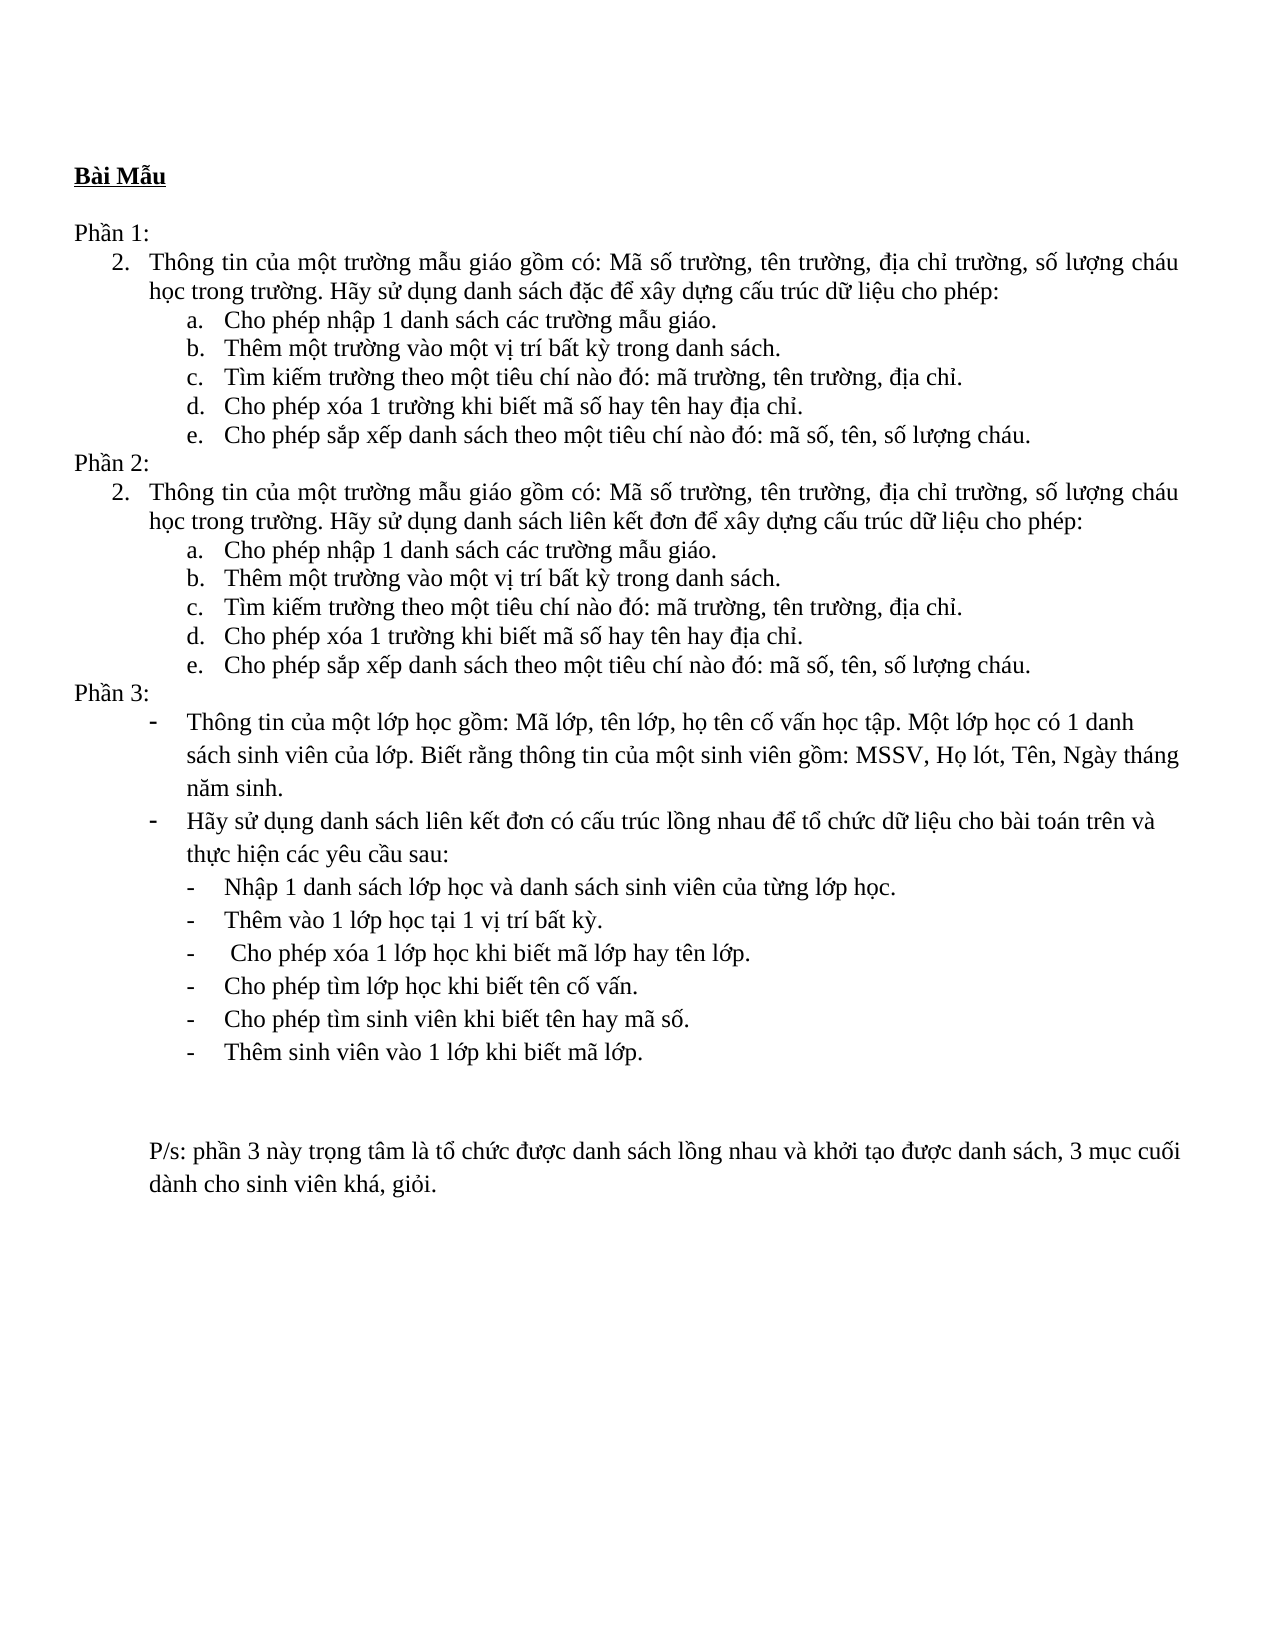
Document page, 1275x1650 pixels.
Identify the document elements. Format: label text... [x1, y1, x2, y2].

text Phần 3: [74, 678, 1181, 707]
list Thêm một trường vào một vị trí bất kỳ trong danh sách. [186, 563, 1181, 592]
list Cho phép sắp xếp danh sách theo một tiêu chí nào đó: mã số, tên, số lượng cháu. [186, 650, 1181, 678]
list Thêm sinh viên vào 1 lớp khi biết mã lớp. [186, 1037, 1181, 1066]
list Thêm một trường vào một vị trí bất kỳ trong danh sách. [186, 333, 1181, 362]
list P/s: phần 3 này trọng tâm là tổ chức được danh sách lồng nhau và khởi tạo được danh sách, 3 mục cuối dành cho sinh viên khá, giỏi. [149, 1136, 1181, 1198]
list Thêm vào 1 lớp học tại 1 vị trí bất kỳ. [186, 905, 1181, 934]
list Cho phép tìm sinh viên khi biết tên hay mã số. [186, 1004, 1181, 1033]
list Thông tin của một trường mẫu giáo gồm có: Mã số trường, tên trường, địa chỉ trường, số lượng cháu học trong trường. Hãy sử dụng danh sách đặc để xây dựng cấu trúc dữ liệu cho phép: [111, 247, 1181, 305]
text Phần 1: [74, 218, 1181, 247]
list Tìm kiếm trường theo một tiêu chí nào đó: mã trường, tên trường, địa chỉ. [186, 592, 1181, 621]
list Cho phép nhập 1 danh sách các trường mẫu giáo. [186, 535, 1181, 563]
list Thông tin của một trường mẫu giáo gồm có: Mã số trường, tên trường, địa chỉ trường, số lượng cháu học trong trường. Hãy sử dụng danh sách liên kết đơn để xây dựng cấu trúc dữ liệu cho phép: [111, 477, 1181, 535]
list Cho phép xóa 1 lớp học khi biết mã lớp hay tên lớp. [186, 938, 1181, 967]
list Thông tin của một lớp học gồm: Mã lớp, tên lớp, họ tên cố vấn học tập. Một lớp học có 1 danh sách sinh viên của lớp. Biết rằng thông tin của một sinh viên gồm: MSSV, Họ lót, Tên, Ngày tháng năm sinh. [149, 707, 1181, 802]
list Hãy sử dụng danh sách liên kết đơn có cấu trúc lồng nhau để tổ chức dữ liệu cho bài toán trên và thực hiện các yêu cầu sau: [149, 806, 1181, 868]
list Cho phép sắp xếp danh sách theo một tiêu chí nào đó: mã số, tên, số lượng cháu. [186, 420, 1181, 448]
list Cho phép tìm lớp học khi biết tên cố vấn. [186, 971, 1181, 1000]
list Cho phép nhập 1 danh sách các trường mẫu giáo. [186, 305, 1181, 333]
list Nhập 1 danh sách lớp học và danh sách sinh viên của từng lớp học. [186, 872, 1181, 901]
list Tìm kiếm trường theo một tiêu chí nào đó: mã trường, tên trường, địa chỉ. [186, 362, 1181, 391]
text Bài Mẫu [74, 161, 1181, 190]
list Cho phép xóa 1 trường khi biết mã số hay tên hay địa chỉ. [186, 391, 1181, 420]
text Phần 2: [74, 448, 1181, 477]
list Cho phép xóa 1 trường khi biết mã số hay tên hay địa chỉ. [186, 621, 1181, 650]
